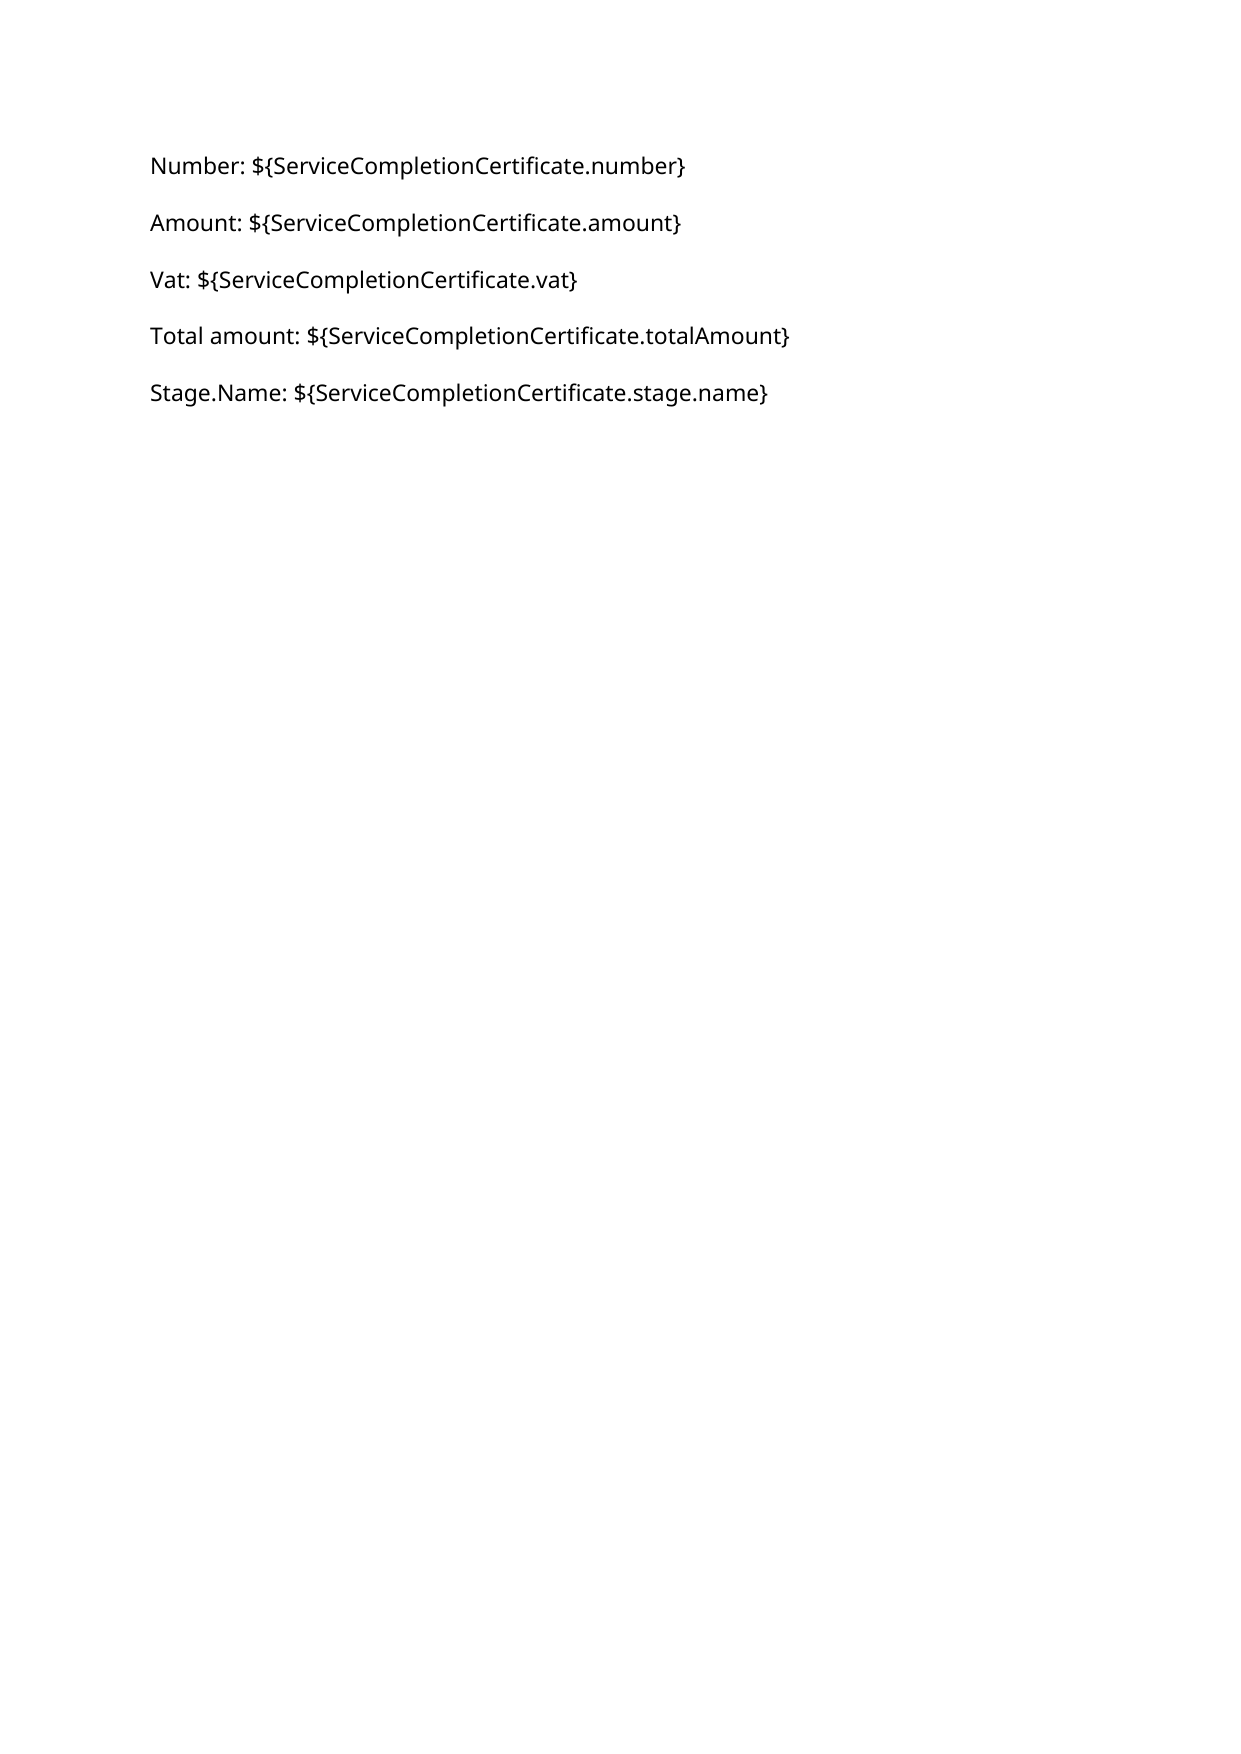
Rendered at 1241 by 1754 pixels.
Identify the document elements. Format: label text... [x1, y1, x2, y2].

text Amount: ${ServiceCompletionCertificate.amount} [150, 207, 1090, 238]
text Vat: ${ServiceCompletionCertificate.vat} [150, 263, 1090, 295]
text Stage.Name: ${ServiceCompletionCertificate.stage.name} [150, 377, 1090, 408]
text Total amount: ${ServiceCompletionCertificate.totalAmount} [150, 320, 1090, 352]
text Number: ${ServiceCompletionCertificate.number} [150, 150, 1090, 181]
